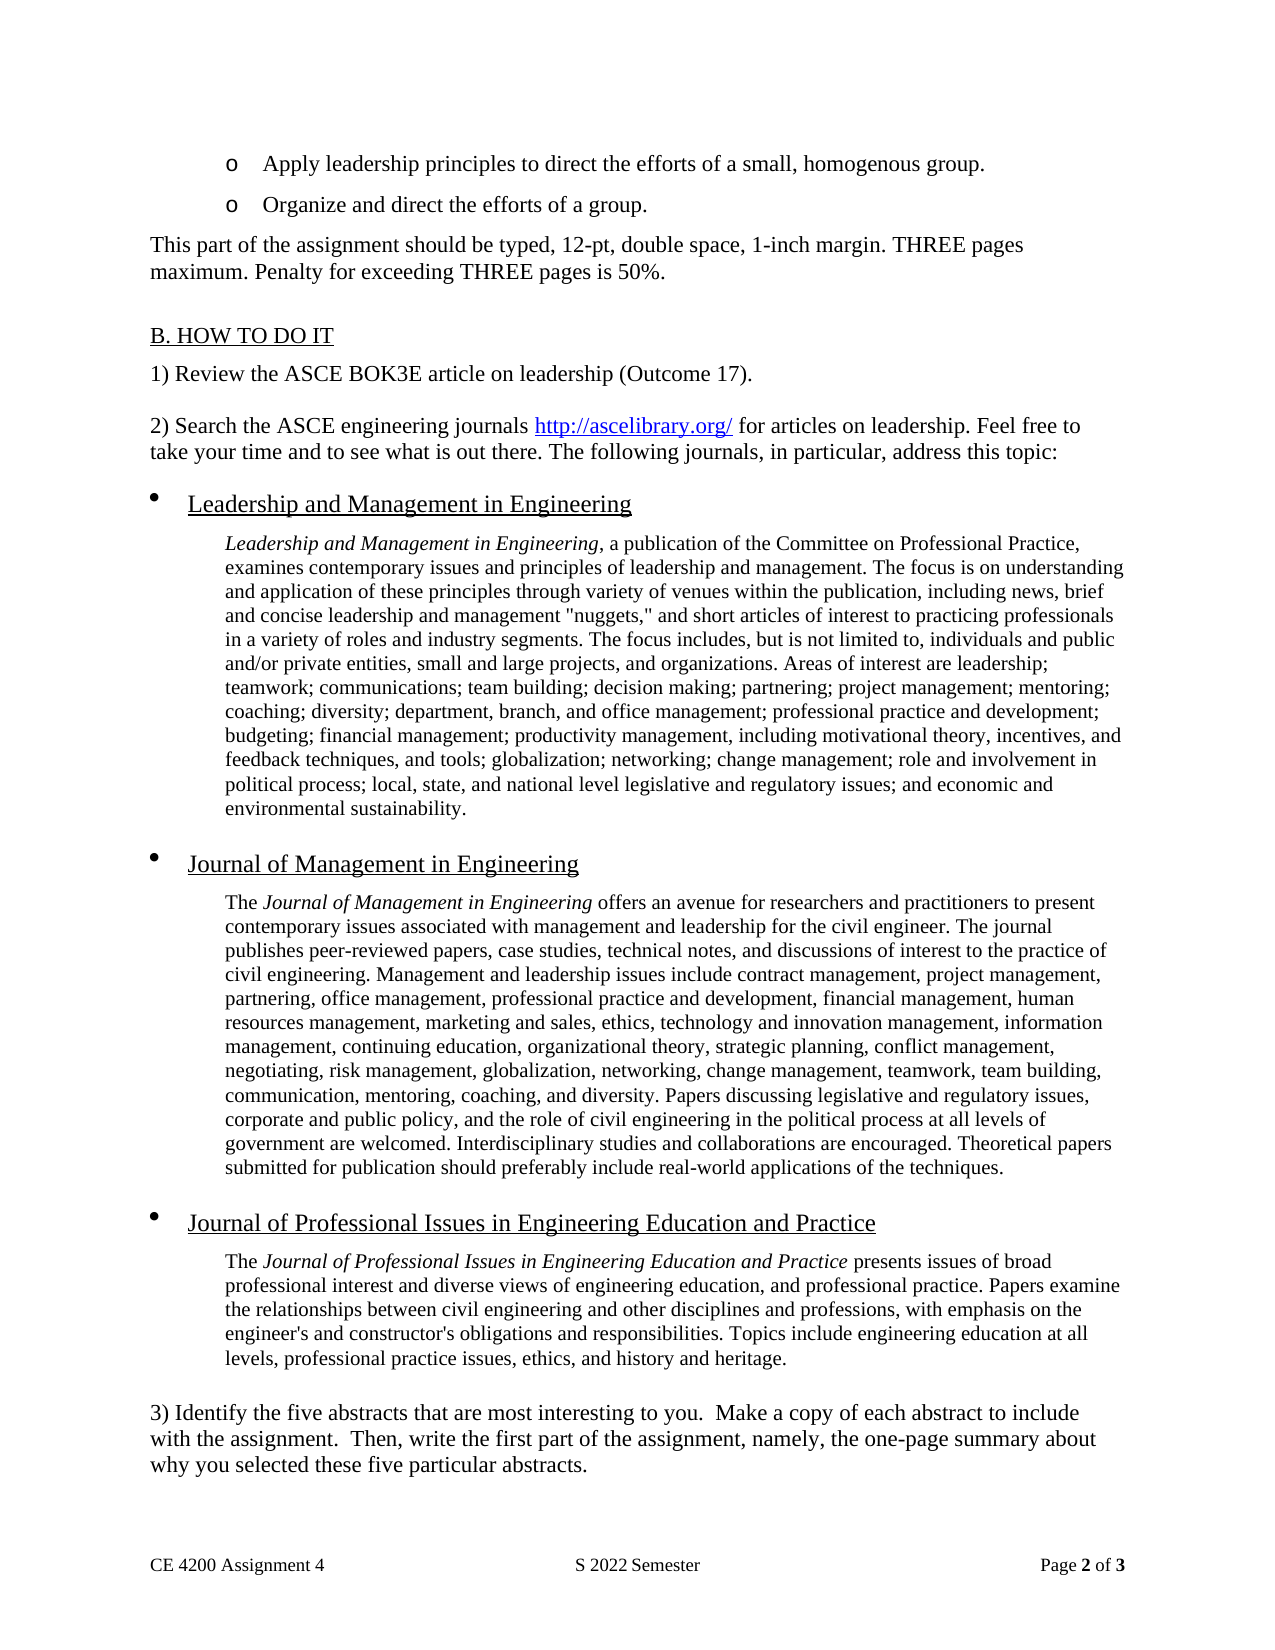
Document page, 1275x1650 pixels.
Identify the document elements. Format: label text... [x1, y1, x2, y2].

text The Journal of Professional Issues in Engineering Education and Practice presents issues of broad professional interest and diverse views of engineering education, and professional practice. Papers examine the relationships between civil engineering and other disciplines and professions, with emphasis on the engineer's and constructor's obligations and responsibilities. Topics include engineering education at all levels, professional practice issues, ethics, and history and heritage. [225, 1249, 1125, 1369]
list Organize and direct the efforts of a group. [225, 191, 1125, 219]
text 1) Review the ASCE BOK3E article on leadership (Outcome 17). [150, 361, 1125, 387]
text The Journal of Management in Engineering offers an avenue for researchers and practitioners to present contemporary issues associated with management and leadership for the civil engineer. The journal publishes peer-reviewed papers, case studies, technical notes, and discussions of interest to the practice of civil engineering. Management and leadership issues include contract management, project management, partnering, office management, professional practice and development, financial management, human resources management, marketing and sales, ethics, technology and innovation management, information management, continuing education, organizational theory, strategic planning, conflict management, negotiating, risk management, globalization, networking, change management, teamwork, team building, communication, mentoring, coaching, and diversity. Papers discussing legislative and regulatory issues, corporate and public policy, and the role of civil engineering in the political process at all levels of government are welcomed. Interdisciplinary studies and collaborations are encouraged. Theoretical papers submitted for publication should preferably include real-world applications of the techniques. [225, 890, 1125, 1179]
list Journal of Management in Engineering [150, 849, 1125, 877]
text 2) Search the ASCE engineering journals http://ascelibrary.org/ for articles on leadership. Feel free to take your time and to see what is out there. The following journals, in particular, address this topic: [150, 412, 1125, 464]
list Apply leadership principles to direct the efforts of a small, homogenous group. [225, 150, 1125, 178]
list Journal of Professional Issues in Engineering Education and Practice [150, 1208, 1125, 1237]
text Leadership and Management in Engineering, a publication of the Committee on Professional Practice, examines contemporary issues and principles of leadership and management. The focus is on understanding and application of these principles through variety of venues within the publication, including news, brief and concise leadership and management "nuggets," and short articles of interest to practicing professionals in a variety of roles and industry segments. The focus includes, but is not limited to, individuals and public and/or private entities, small and large projects, and organizations. Areas of interest are leadership; teamwork; communications; team building; decision making; partnering; project management; mentoring; coaching; diversity; department, branch, and office management; professional practice and development; budgeting; financial management; productivity management, including motivational theory, incentives, and feedback techniques, and tools; globalization; networking; change management; role and involvement in political process; local, state, and national level legislative and regulatory issues; and economic and environmental sustainability. [225, 531, 1125, 819]
text This part of the assignment should be typed, 12-pt, double space, 1-inch margin. THREE pages maximum. Penalty for exceeding THREE pages is 50%. [150, 231, 1125, 284]
text 3) Identify the five abstracts that are most interesting to you. Make a copy of each abstract to include with the assignment. Then, write the first part of the assignment, namely, the one-page summary about why you selected these five particular abstracts. [150, 1399, 1125, 1478]
text B. HOW TO DO IT [150, 322, 1125, 348]
list Leadership and Management in Engineering [150, 489, 1125, 518]
